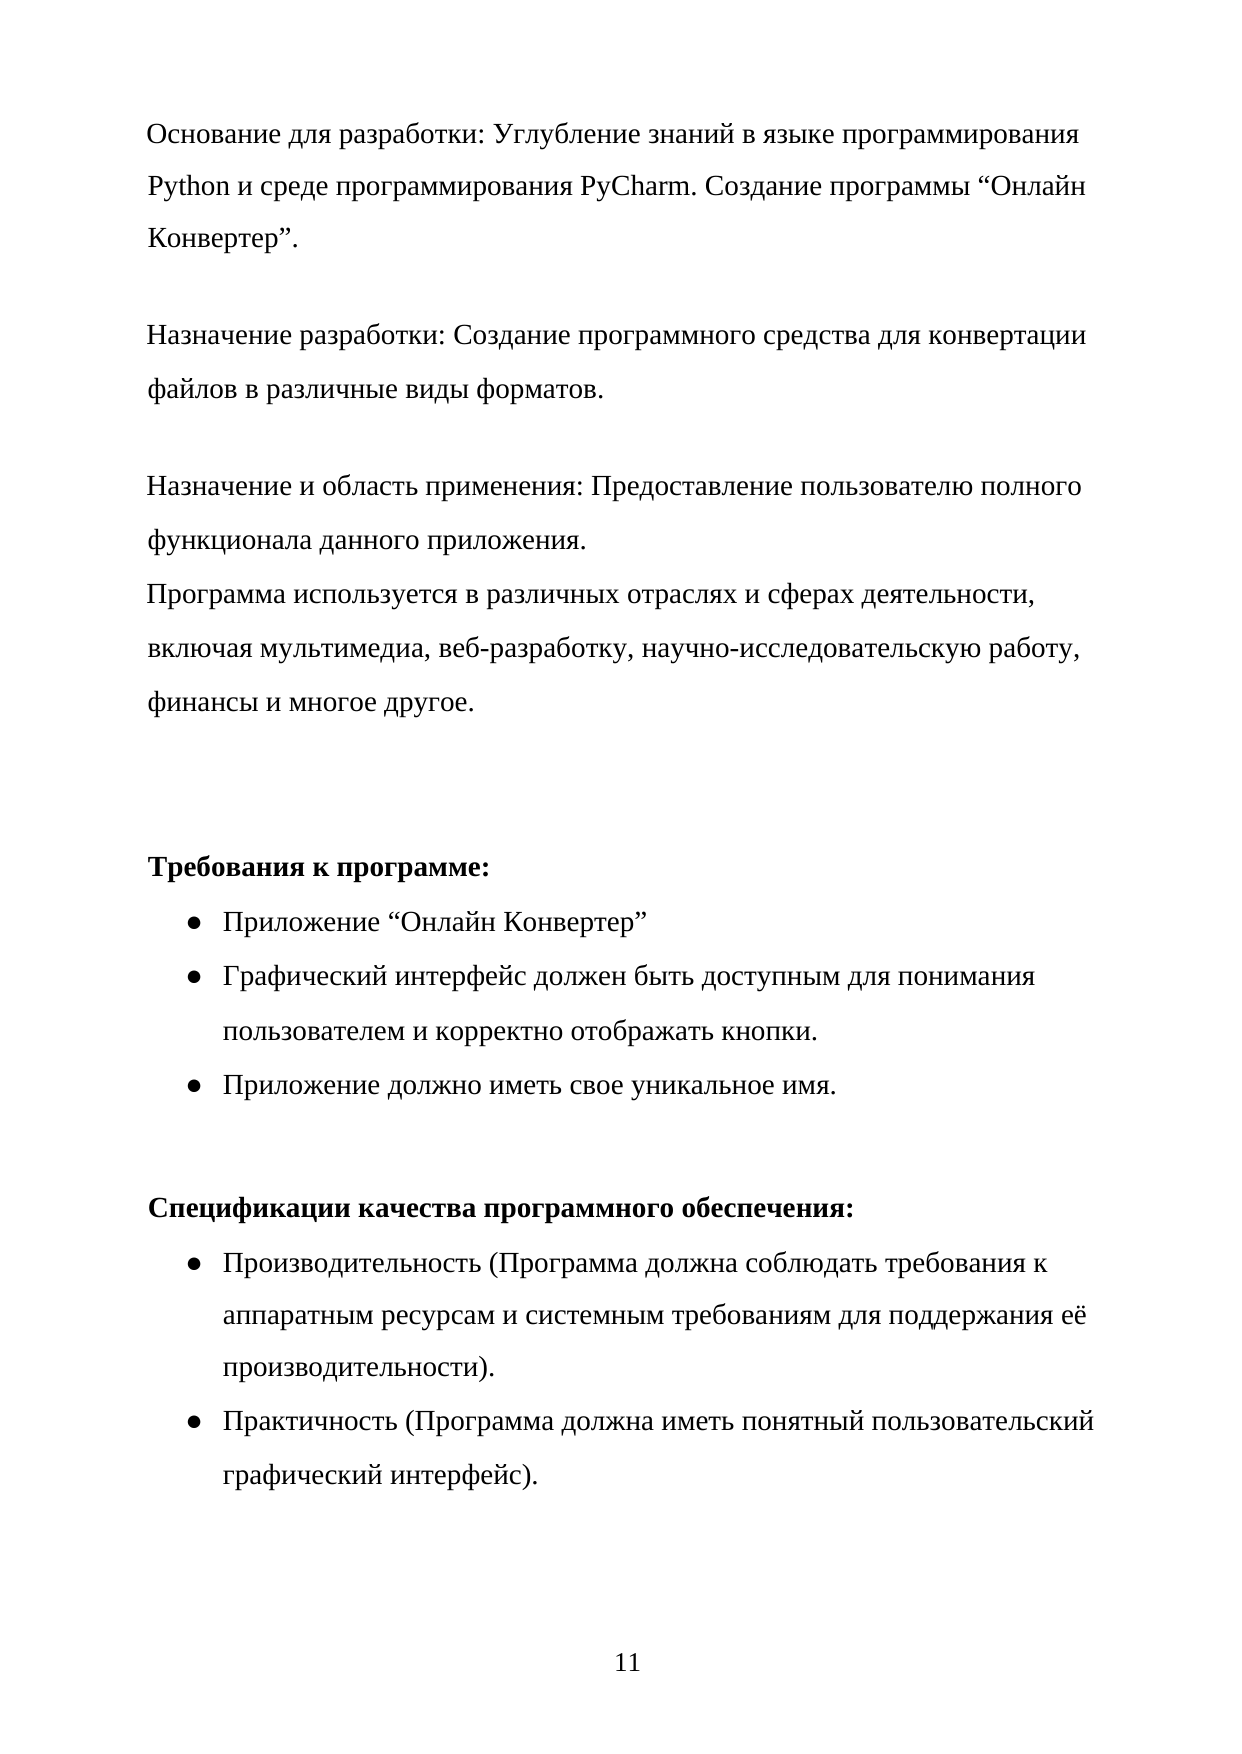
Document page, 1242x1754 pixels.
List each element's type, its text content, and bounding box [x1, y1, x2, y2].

text Спецификации качества программного обеспечения: [148, 1190, 1159, 1224]
list Графический интерфейс должен быть доступным для понимания пользователем и корректно отображать кнопки. [185, 958, 1108, 1046]
list Производительность (Программа должна соблюдать требования к аппаратным ресурсам и системным требованиям для поддержания её производительности). [185, 1245, 1108, 1383]
list Практичность (Программа должна иметь понятный пользовательский графический интерфейс). [185, 1403, 1108, 1491]
text Требования к программе: [148, 849, 1159, 883]
list Приложение “Онлайн Конвертер” [185, 904, 1108, 938]
text Назначение и область применения: Предоставление пользователю полного функционала данного приложения. [146, 468, 1108, 555]
list Приложение должно иметь свое уникальное имя. [185, 1067, 1108, 1101]
text Основание для разработки: Углубление знаний в языке программирования Python и среде программирования PyCharm. Создание программы “Онлайн Конвертер”. [146, 116, 1108, 254]
text Назначение разработки: Создание программного средства для конвертации файлов в различные виды форматов. [146, 317, 1108, 404]
text Программа используется в различных отраслях и сферах деятельности, включая мультимедиа, веб-разработку, научно-исследовательскую работу, финансы и многое другое. [146, 576, 1108, 717]
